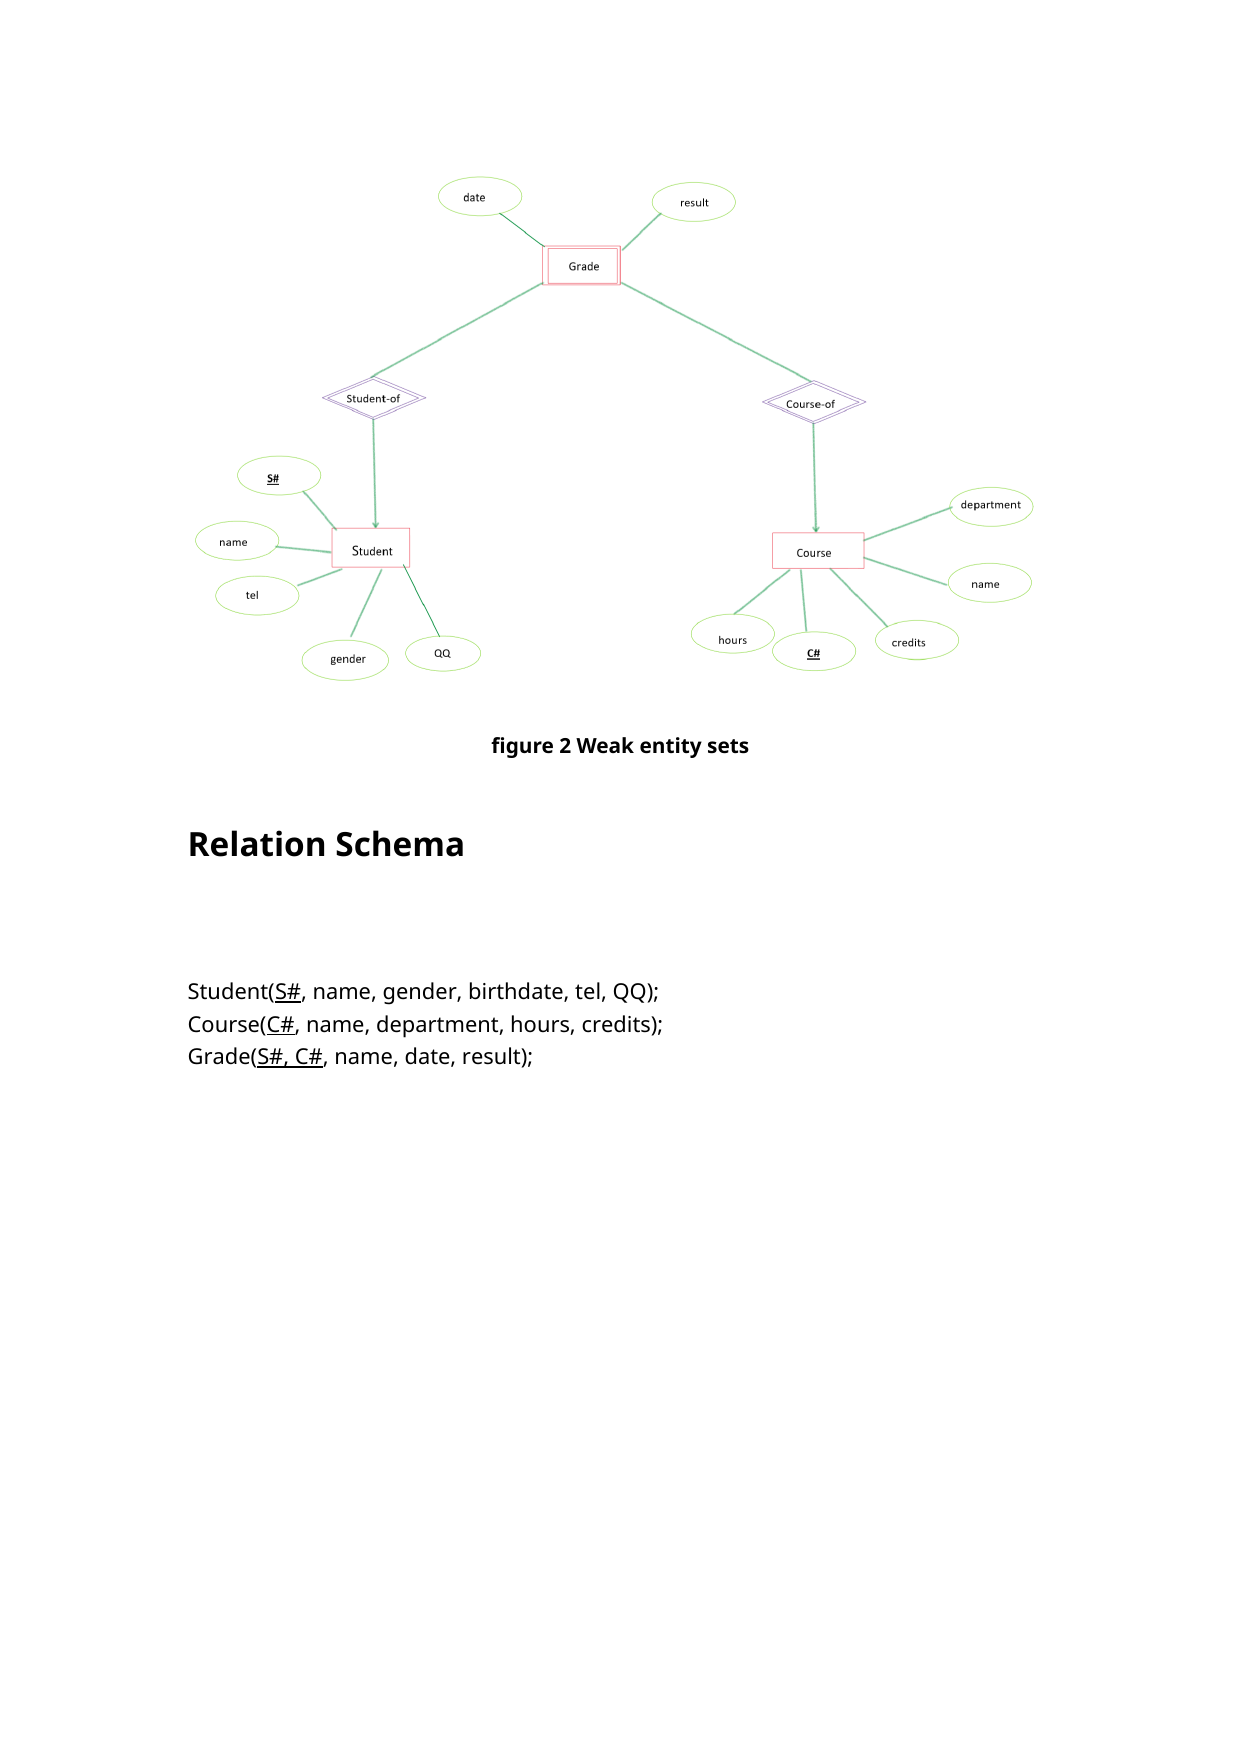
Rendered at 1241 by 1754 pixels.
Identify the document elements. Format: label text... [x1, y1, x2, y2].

text Student(S#, name, gender, birthdate, tel, QQ); [187, 975, 1053, 1007]
text Course(C#, name, department, hours, credits); [187, 1007, 1053, 1040]
picture [187, 162, 1053, 695]
text Grade(S#, C#, name, date, result); [187, 1040, 1053, 1072]
text Relation Schema [187, 811, 1053, 876]
text figure 2 Weak entity sets [187, 729, 1053, 762]
